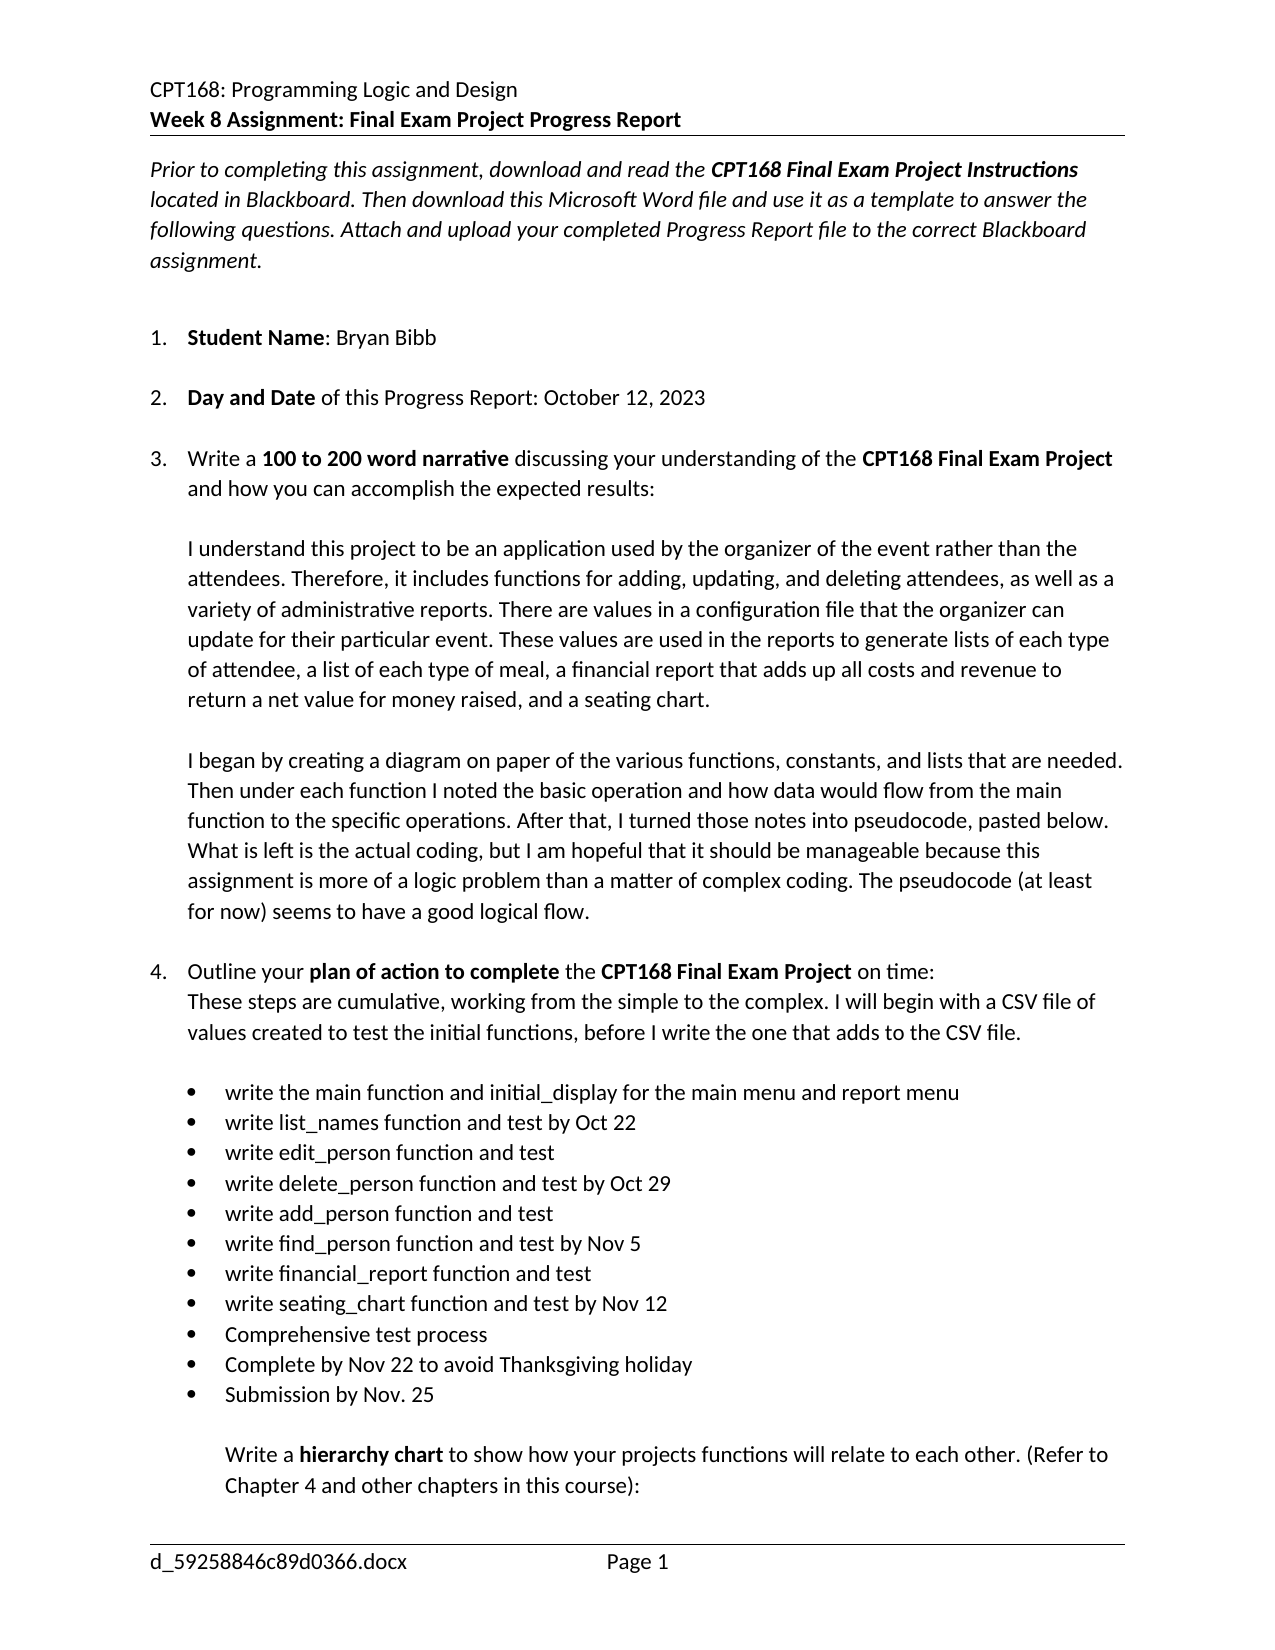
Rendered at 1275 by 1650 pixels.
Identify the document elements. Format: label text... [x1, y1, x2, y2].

list I understand this project to be an application used by the organizer of the event rather than the attendees. Therefore, it includes functions for adding, updating, and deleting attendees, as well as a variety of administrative reports. There are values in a configuration file that the organizer can update for their particular event. These values are used in the reports to generate lists of each type of attendee, a list of each type of meal, a financial report that adds up all costs and revenue to return a net value for money raised, and a seating chart. I began by creating a diagram on paper of the various functions, constants, and lists that are needed. Then under each function I noted the basic operation and how data would flow from the main function to the specific operations. After that, I turned those notes into pseudocode, pasted below. What is left is the actual coding, but I am hopeful that it should be manageable because this assignment is more of a logic problem than a matter of complex coding. The pseudocode (at least for now) seems to have a good logical flow. [187, 534, 1125, 925]
list write the main function and initial_display for the main menu and report menu [187, 1078, 1125, 1106]
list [225, 1441, 1125, 1499]
list Outline your plan of action to complete the CPT168 Final Exam Project on time: These steps are cumulative, working from the simple to the complex. I will begin with a CSV file of values created to test the initial functions, before I write the one that adds to the CSV file. [150, 957, 1125, 1046]
list write delete_person function and test by Oct 29 [187, 1169, 1125, 1197]
text Prior to completing this assignment, download and read the CPT168 Final Exam Project Instructions located in Blackboard. Then download this Microsoft Word file and use it as a template to answer the following questions. Attach and upload your completed Progress Report file to the correct Blackboard assignment. [150, 155, 1125, 304]
list write seating_chart function and test by Nov 12 [187, 1289, 1125, 1317]
list write list_names function and test by Oct 22 [187, 1108, 1125, 1136]
list write find_person function and test by Nov 5 [187, 1229, 1125, 1257]
list Comprehensive test process [187, 1320, 1125, 1348]
list write financial_report function and test [187, 1259, 1125, 1287]
list Complete by Nov 22 to avoid Thanksgiving holiday [187, 1350, 1125, 1378]
list write add_person function and test [187, 1199, 1125, 1227]
list Student Name: Bryan Bibb [150, 323, 1125, 381]
list Submission by Nov. 25 [187, 1380, 1125, 1438]
list Write a 100 to 200 word narrative discussing your understanding of the CPT168 Final Exam Project and how you can accomplish the expected results: [150, 444, 1125, 532]
list write edit_person function and test [187, 1138, 1125, 1166]
list Day and Date of this Progress Report: October 12, 2023 [150, 383, 1125, 411]
